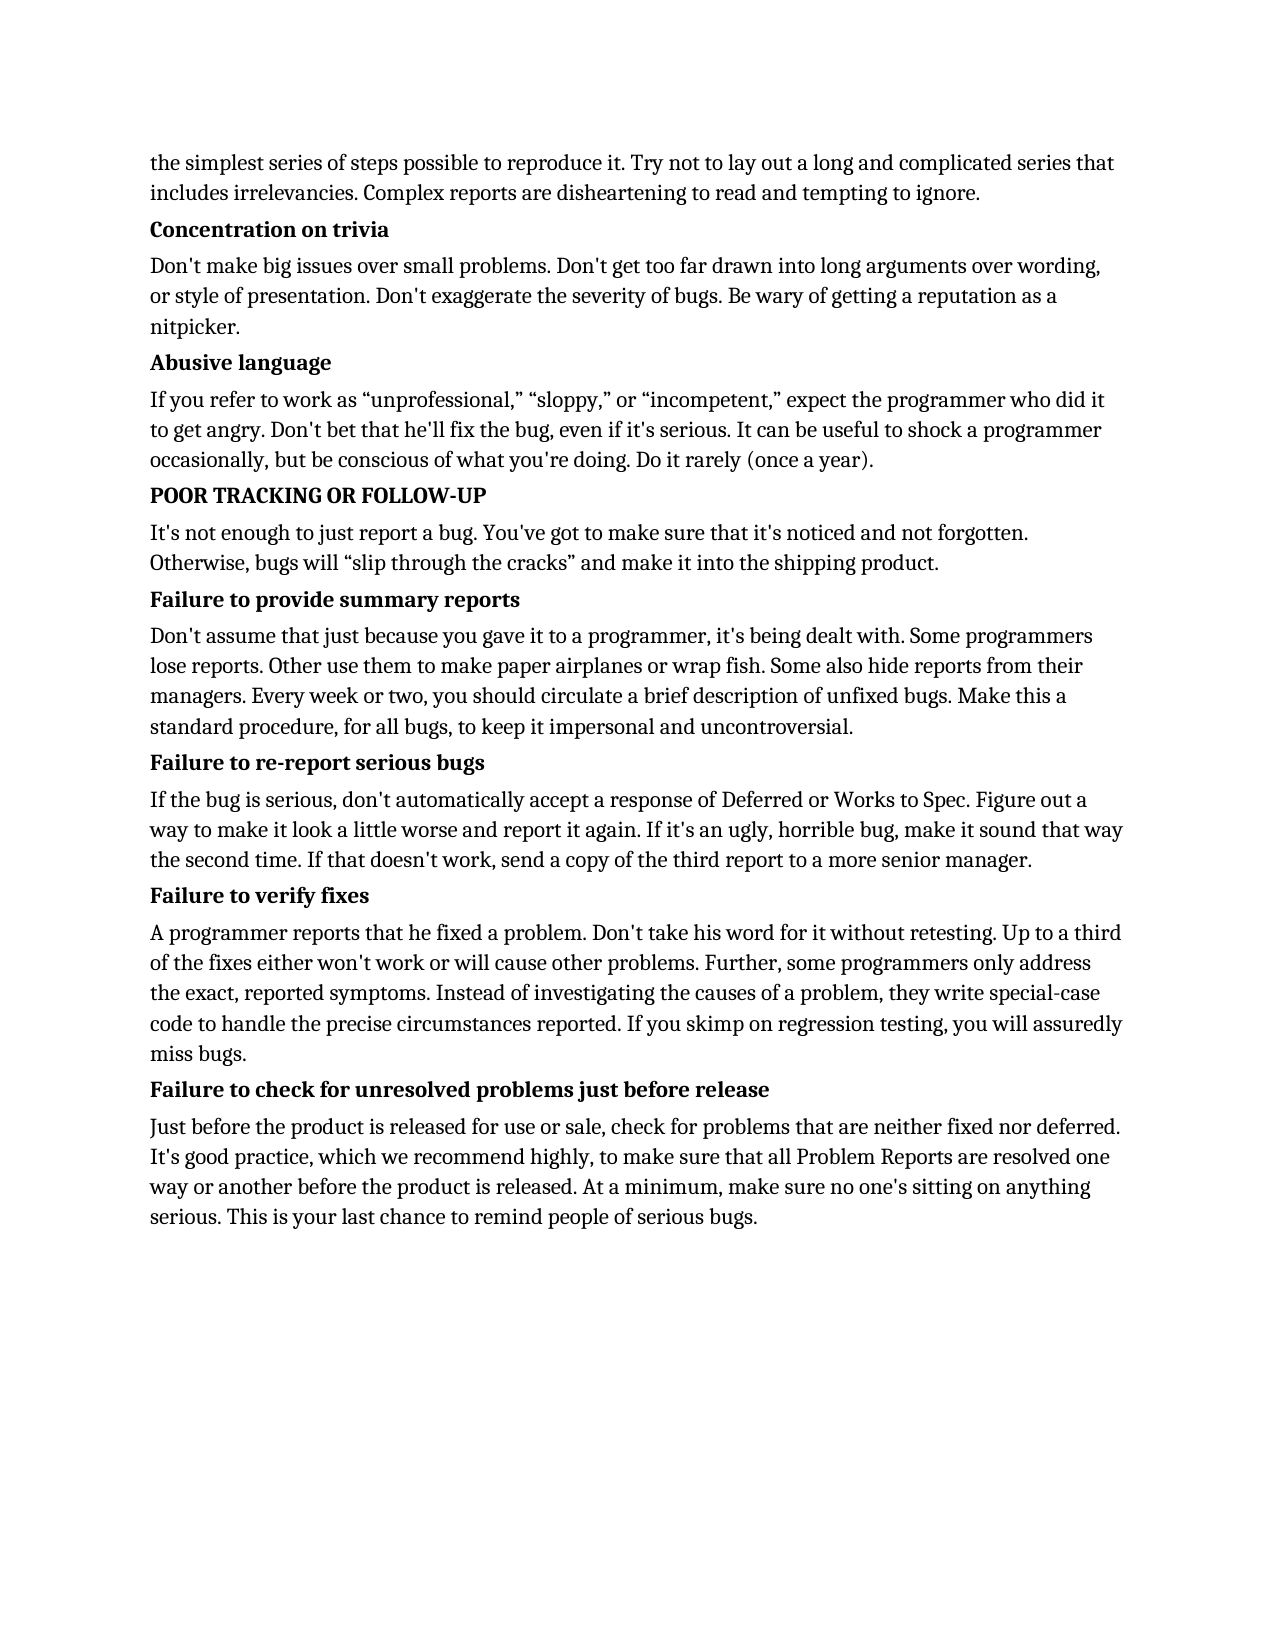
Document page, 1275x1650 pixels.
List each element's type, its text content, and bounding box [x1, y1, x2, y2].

text Failure to verify fixes [150, 883, 1125, 910]
text If the bug is serious, don't automatically accept a response of Deferred or Works to Spec. Figure out a way to make it look a little worse and report it again. If it's an ugly, horrible bug, make it sound that way the second time. If that doesn't work, send a copy of the third report to a more senior manager. [150, 786, 1125, 873]
text Concentration on trivia [150, 217, 1125, 243]
text Failure to check for unresolved problems just before release [150, 1077, 1125, 1103]
text A programmer reports that he fixed a problem. Don't take his word for it without retesting. Up to a third of the fixes either won't work or will cause other problems. Further, some programmers only address the exact, reported symptoms. Instead of investigating the causes of a problem, they write special-case code to handle the precise circumstances reported. If you skimp on regression testing, you will assuredly miss bugs. [150, 920, 1125, 1067]
text Just before the product is released for use or sale, check for problems that are neither fixed nor deferred. It's good practice, which we recommend highly, to make sure that all Problem Reports are resolved one way or another before the product is released. At a minimum, make sure no one's sitting on anything serious. This is your last chance to remind people of serious bugs. [150, 1113, 1125, 1231]
text It's not enough to just report a bug. You've got to make sure that it's noticed and not forgotten. Otherwise, bugs will “slip through the cracks” and make it into the shipping product. [150, 520, 1125, 576]
text Don't assume that just because you gave it to a programmer, it's being dealt with. Some programmers lose reports. Other use them to make paper airplanes or wrap fish. Some also hide reports from their managers. Every week or two, you should circulate a brief description of unfixed bugs. Make this a standard procedure, for all bugs, to keep it impersonal and uncontroversial. [150, 623, 1125, 740]
text Failure to provide summary reports [150, 586, 1125, 613]
text POOR TRACKING OR FOLLOW-UP [150, 483, 1125, 510]
text Abusive language [150, 350, 1125, 376]
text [150, 150, 1125, 207]
text If you refer to work as “unprofessional,” “sloppy,” or “incompetent,” expect the programmer who did it to get angry. Don't bet that he'll fix the bug, even if it's serious. It can be useful to shock a programmer occasionally, but be conscious of what you're doing. Do it rarely (once a year). [150, 386, 1125, 473]
text Failure to re-report serious bugs [150, 750, 1125, 776]
text Don't make big issues over small problems. Don't get too far drawn into long arguments over wording, or style of presentation. Don't exaggerate the severity of bugs. Be wary of getting a reputation as a nitpicker. [150, 253, 1125, 340]
